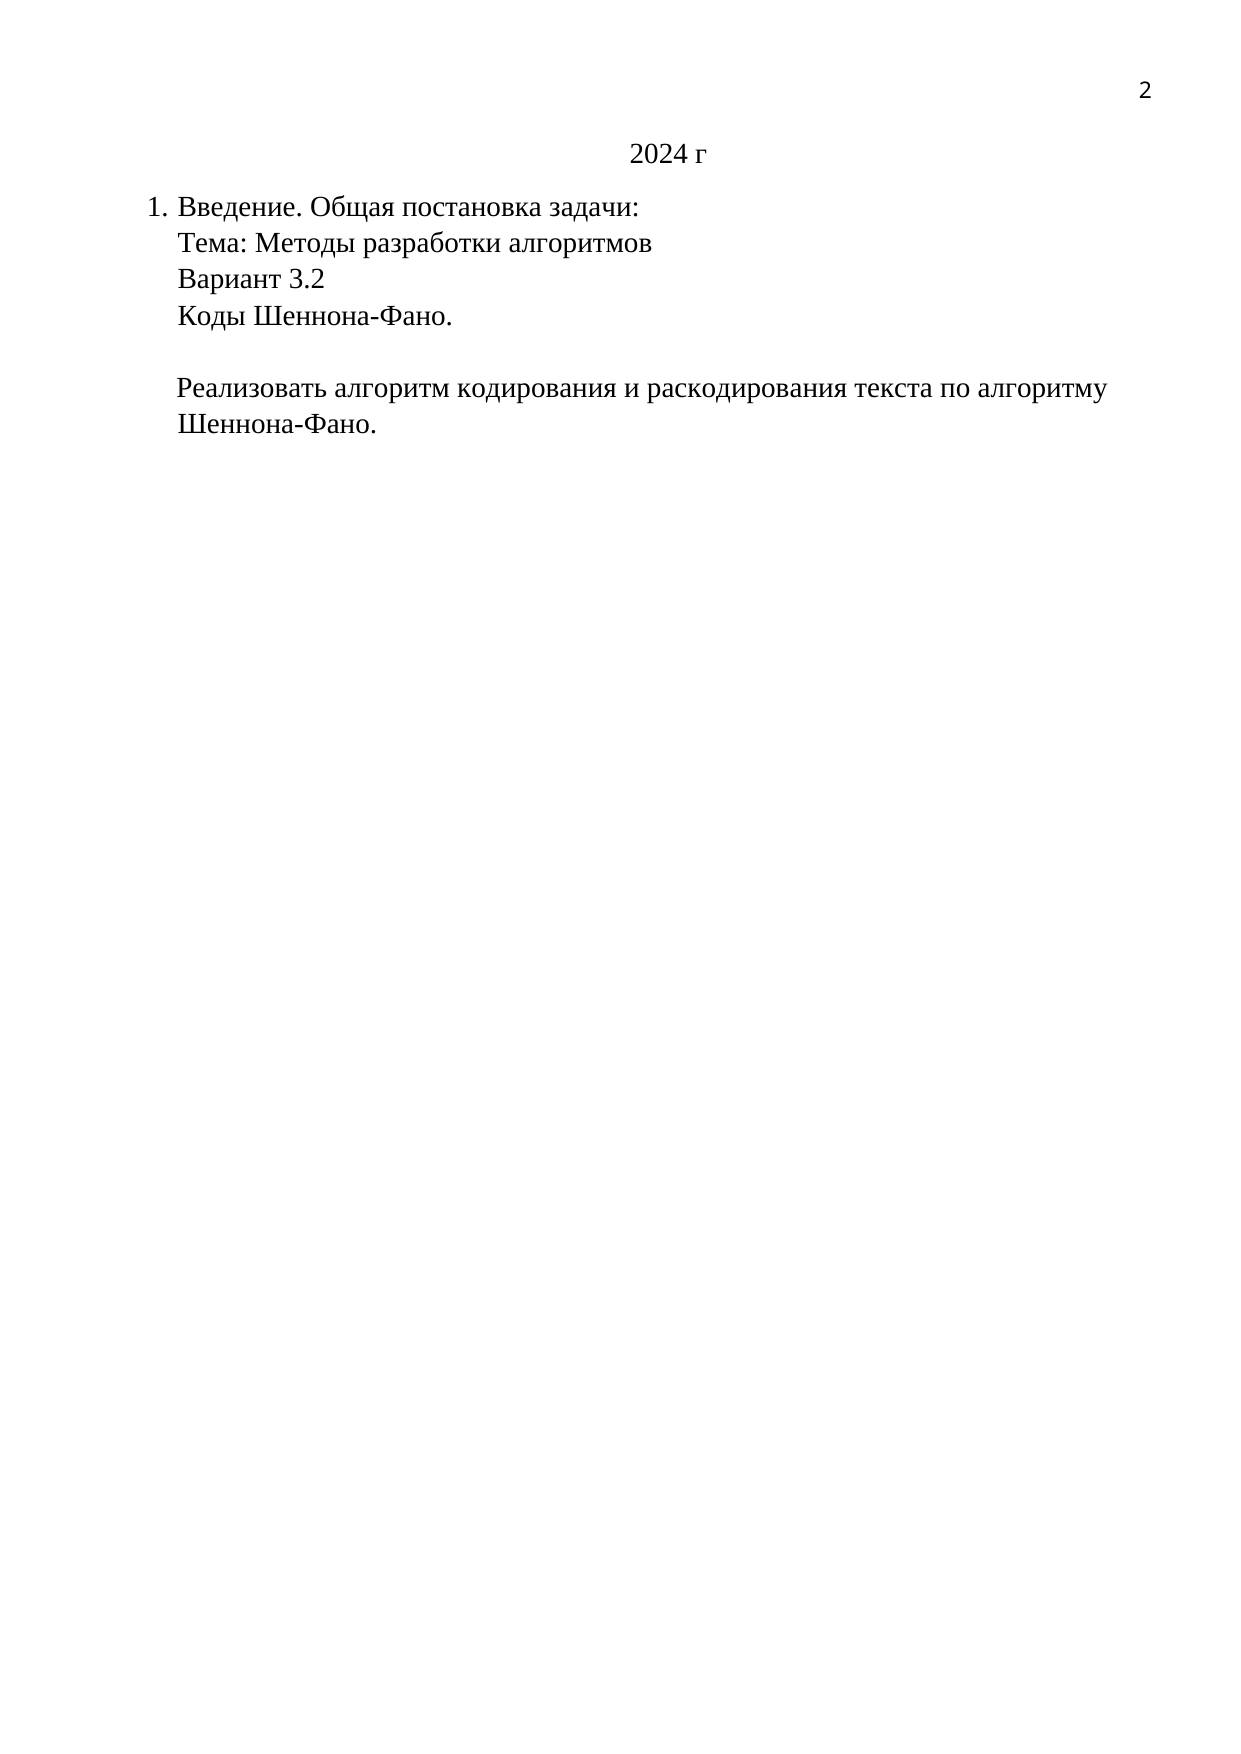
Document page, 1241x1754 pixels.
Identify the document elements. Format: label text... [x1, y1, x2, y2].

list Реализовать алгоритм кодирования и раскодирования текста по алгоритму Шеннона-Фано. [176, 370, 1152, 439]
list Вариант 3.2 [177, 261, 1152, 295]
text 2024 г [177, 136, 1152, 170]
list Введение. Общая постановка задачи: [147, 189, 1152, 223]
list Тема: Методы разработки алгоритмов [177, 225, 1152, 259]
list Коды Шеннона-Фано. [132, 298, 1152, 331]
